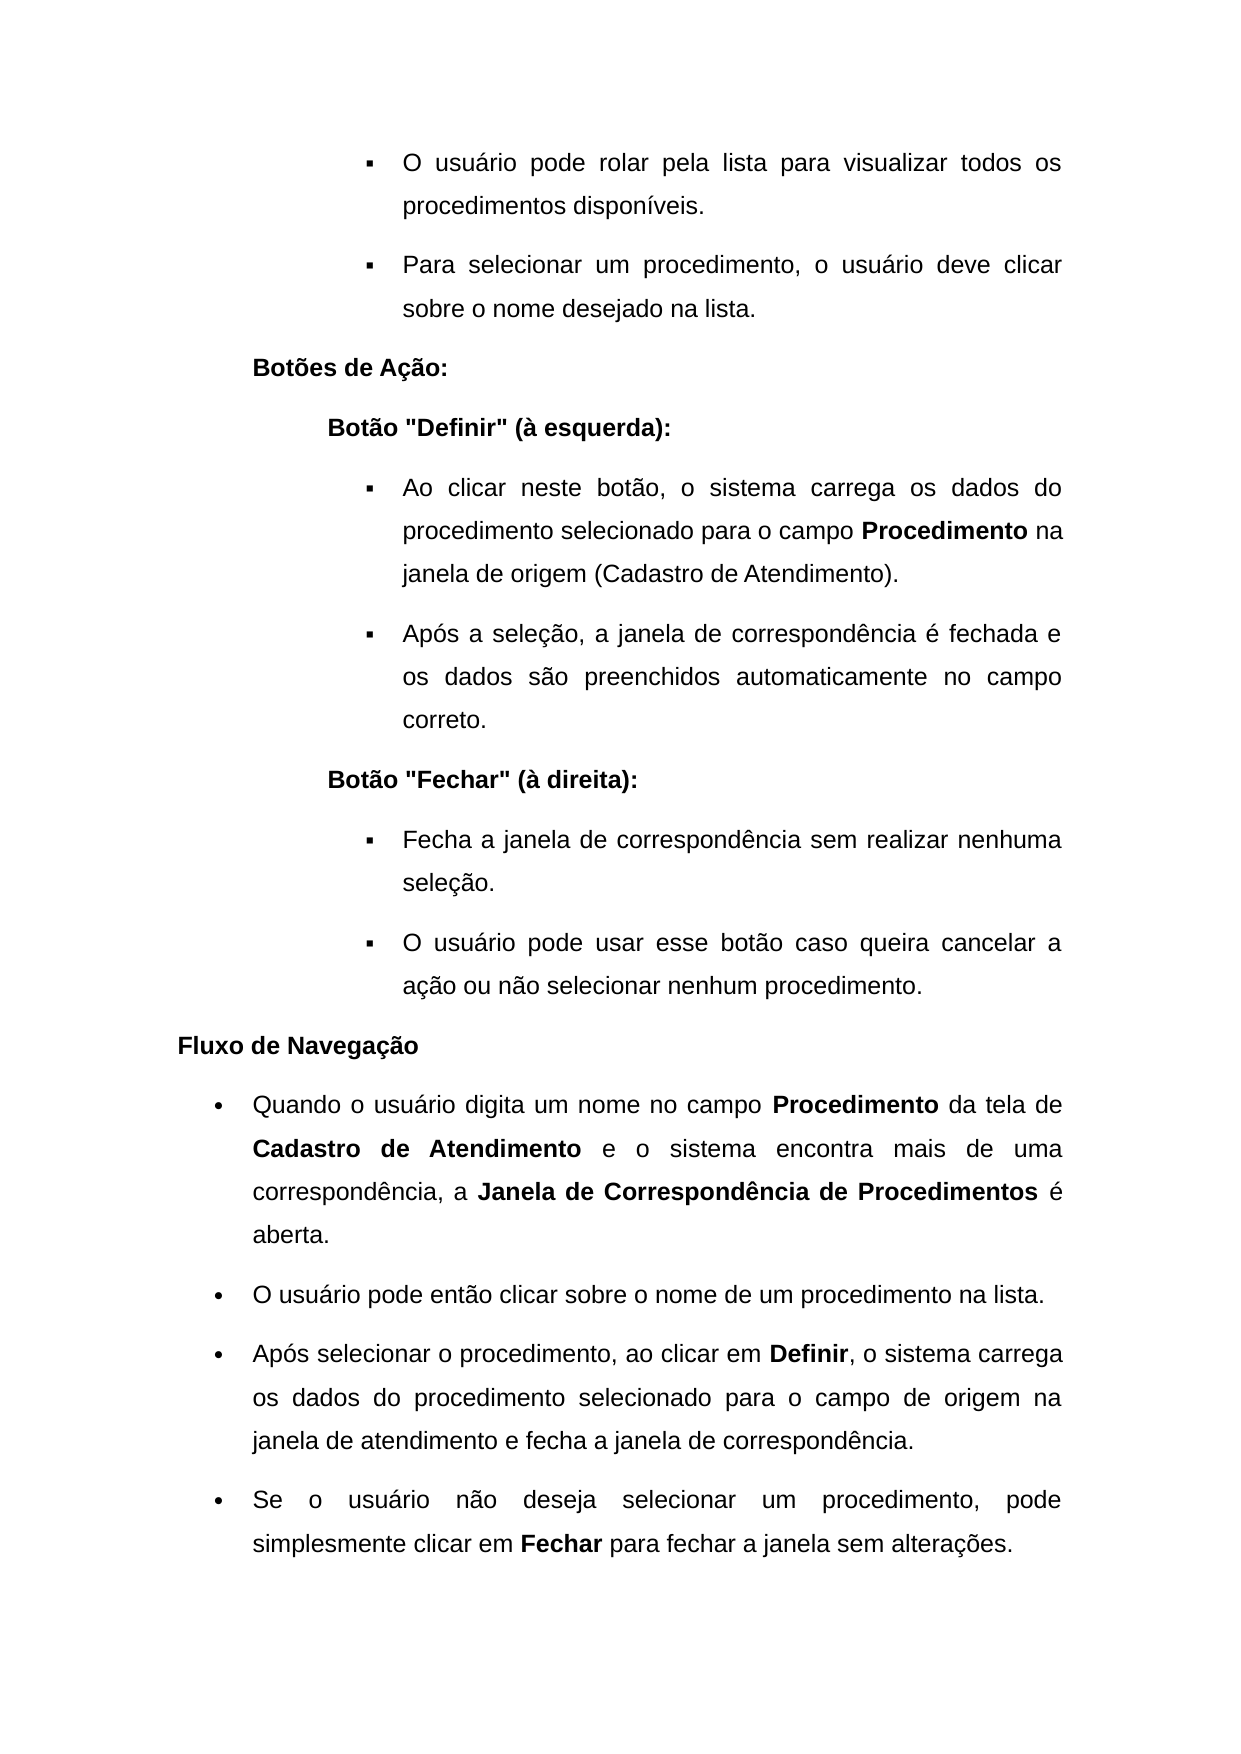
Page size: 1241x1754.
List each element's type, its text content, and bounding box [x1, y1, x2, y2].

list Para selecionar um procedimento, o usuário deve clicar sobre o nome desejado na lista. [365, 251, 1063, 322]
list O usuário pode rolar pela lista para visualizar todos os procedimentos disponíveis. [365, 148, 1063, 219]
text Botões de Ação: [252, 353, 1063, 382]
list O usuário pode usar esse botão caso queira cancelar a ação ou não selecionar nenhum procedimento. [365, 928, 1063, 1000]
list Se o usuário não deseja selecionar um procedimento, pode simplesmente clicar em Fechar para fechar a janela sem alterações. [215, 1486, 1063, 1557]
list Ao clicar neste botão, o sistema carrega os dados do procedimento selecionado para o campo Procedimento na janela de origem (Cadastro de Atendimento). [365, 473, 1063, 588]
list Após a seleção, a janela de correspondência é fechada e os dados são preenchidos automaticamente no campo correto. [365, 619, 1063, 734]
text Botão "Fechar" (à direita): [327, 765, 1063, 794]
list Fecha a janela de correspondência sem realizar nenhuma seleção. [365, 825, 1063, 897]
list Quando o usuário digita um nome no campo Procedimento da tela de Cadastro de Atendimento e o sistema encontra mais de uma correspondência, a Janela de Correspondência de Procedimentos é aberta. [215, 1091, 1063, 1249]
list O usuário pode então clicar sobre o nome de um procedimento na lista. [215, 1280, 1063, 1308]
list Após selecionar o procedimento, ao clicar em Definir, o sistema carrega os dados do procedimento selecionado para o campo de origem na janela de atendimento e fecha a janela de correspondência. [215, 1339, 1063, 1454]
text Botão "Definir" (à esquerda): [327, 413, 1063, 442]
text Fluxo de Navegação [177, 1031, 1063, 1059]
